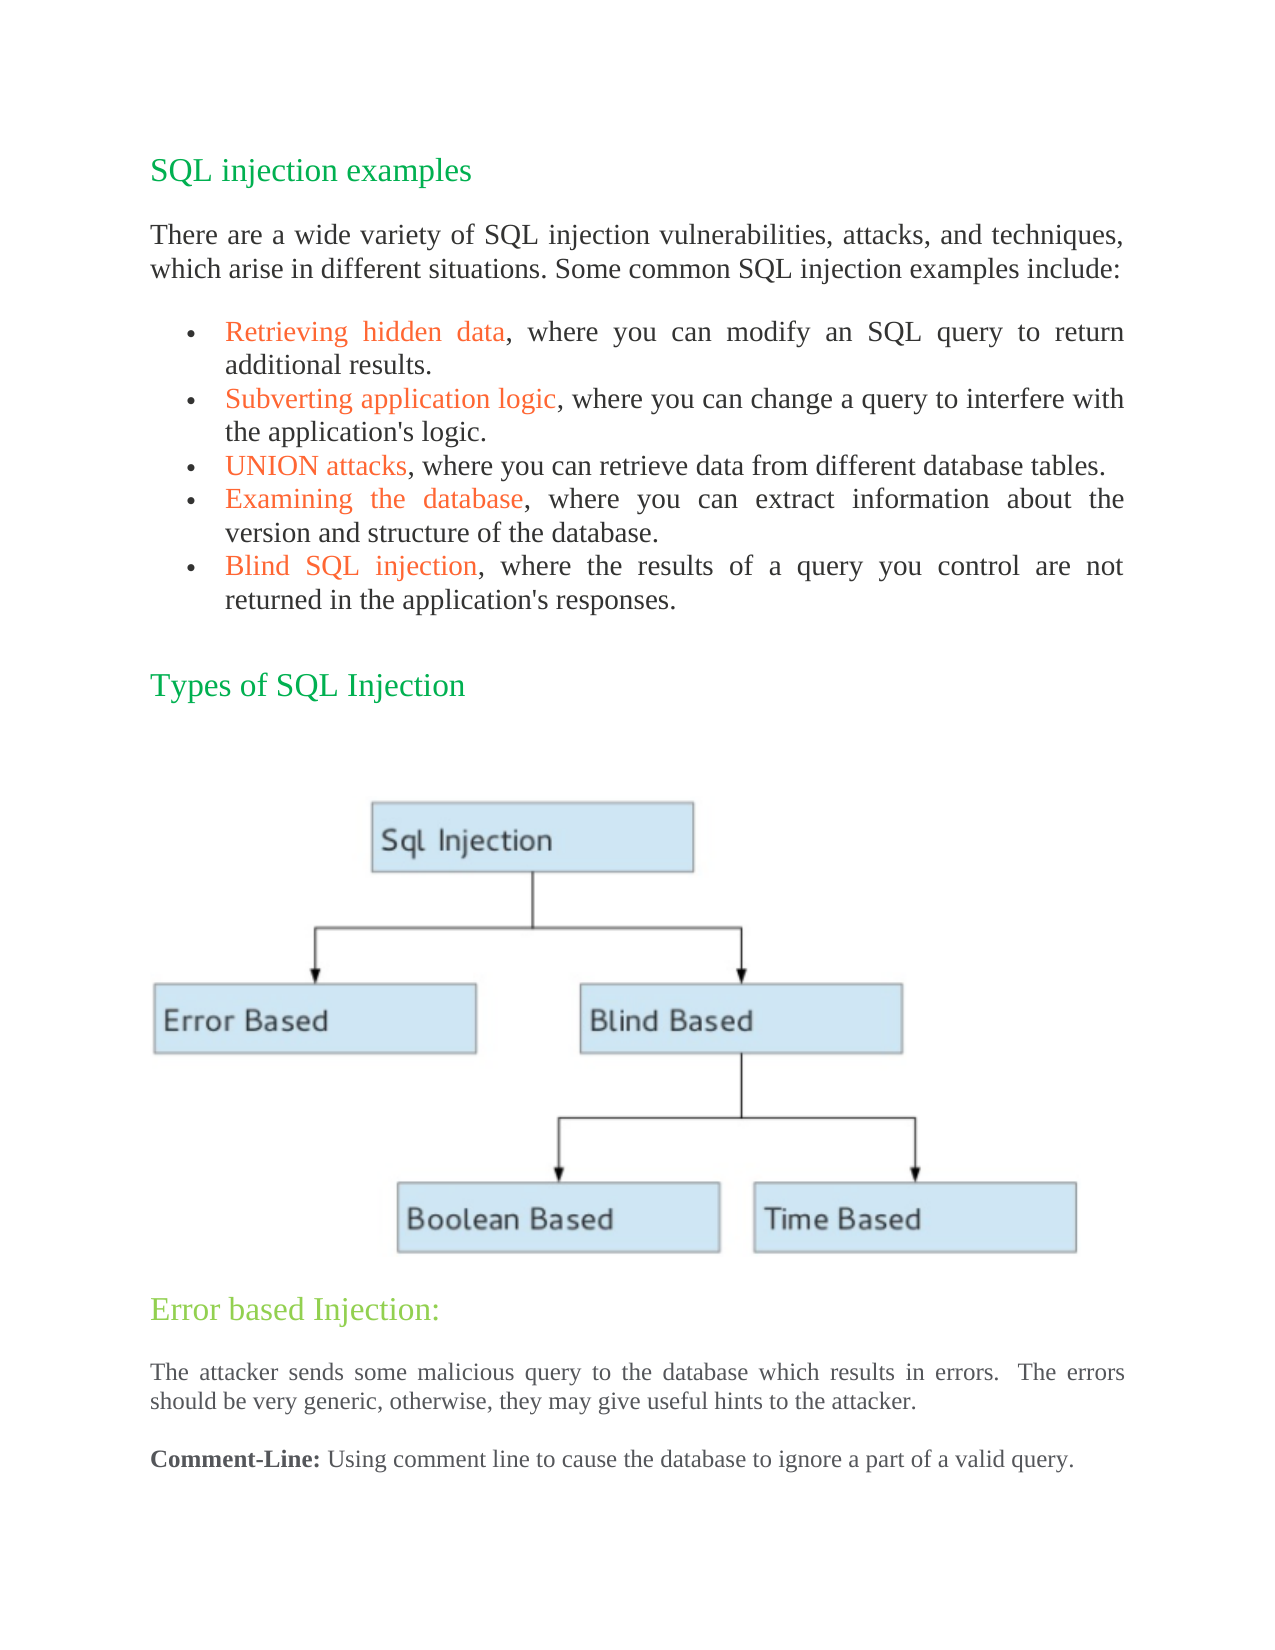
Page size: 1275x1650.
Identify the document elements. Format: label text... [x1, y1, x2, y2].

text The attacker sends some malicious query to the database which results in errors. The errors should be very generic, otherwise, they may give useful hints to the attacker. [150, 1357, 1125, 1414]
list Examining the database, where you can extract information about the version and structure of the database. [187, 481, 1125, 548]
text Comment-Line: Using comment line to cause the database to ignore a part of a valid query. [150, 1444, 1125, 1472]
list Subverting application logic, where you can change a query to interfere with the application's logic. [187, 381, 1125, 448]
text SQL injection examples [150, 150, 1125, 188]
subtitle Error based Injection: [150, 1289, 1125, 1328]
list Retrieving hidden data, where you can modify an SQL query to return additional results. [187, 314, 1125, 381]
subtitle Types of SQL Injection [150, 666, 1125, 704]
text There are a wide variety of SQL injection vulnerabilities, attacks, and techniques, which arise in different situations. Some common SQL injection examples include: [150, 217, 1125, 284]
list Blind SQL injection, where the results of a query you control are not returned in the application's responses. [187, 548, 1125, 616]
list UNION attacks, where you can retrieve data from different database tables. [187, 448, 1125, 481]
picture [150, 796, 1082, 1257]
